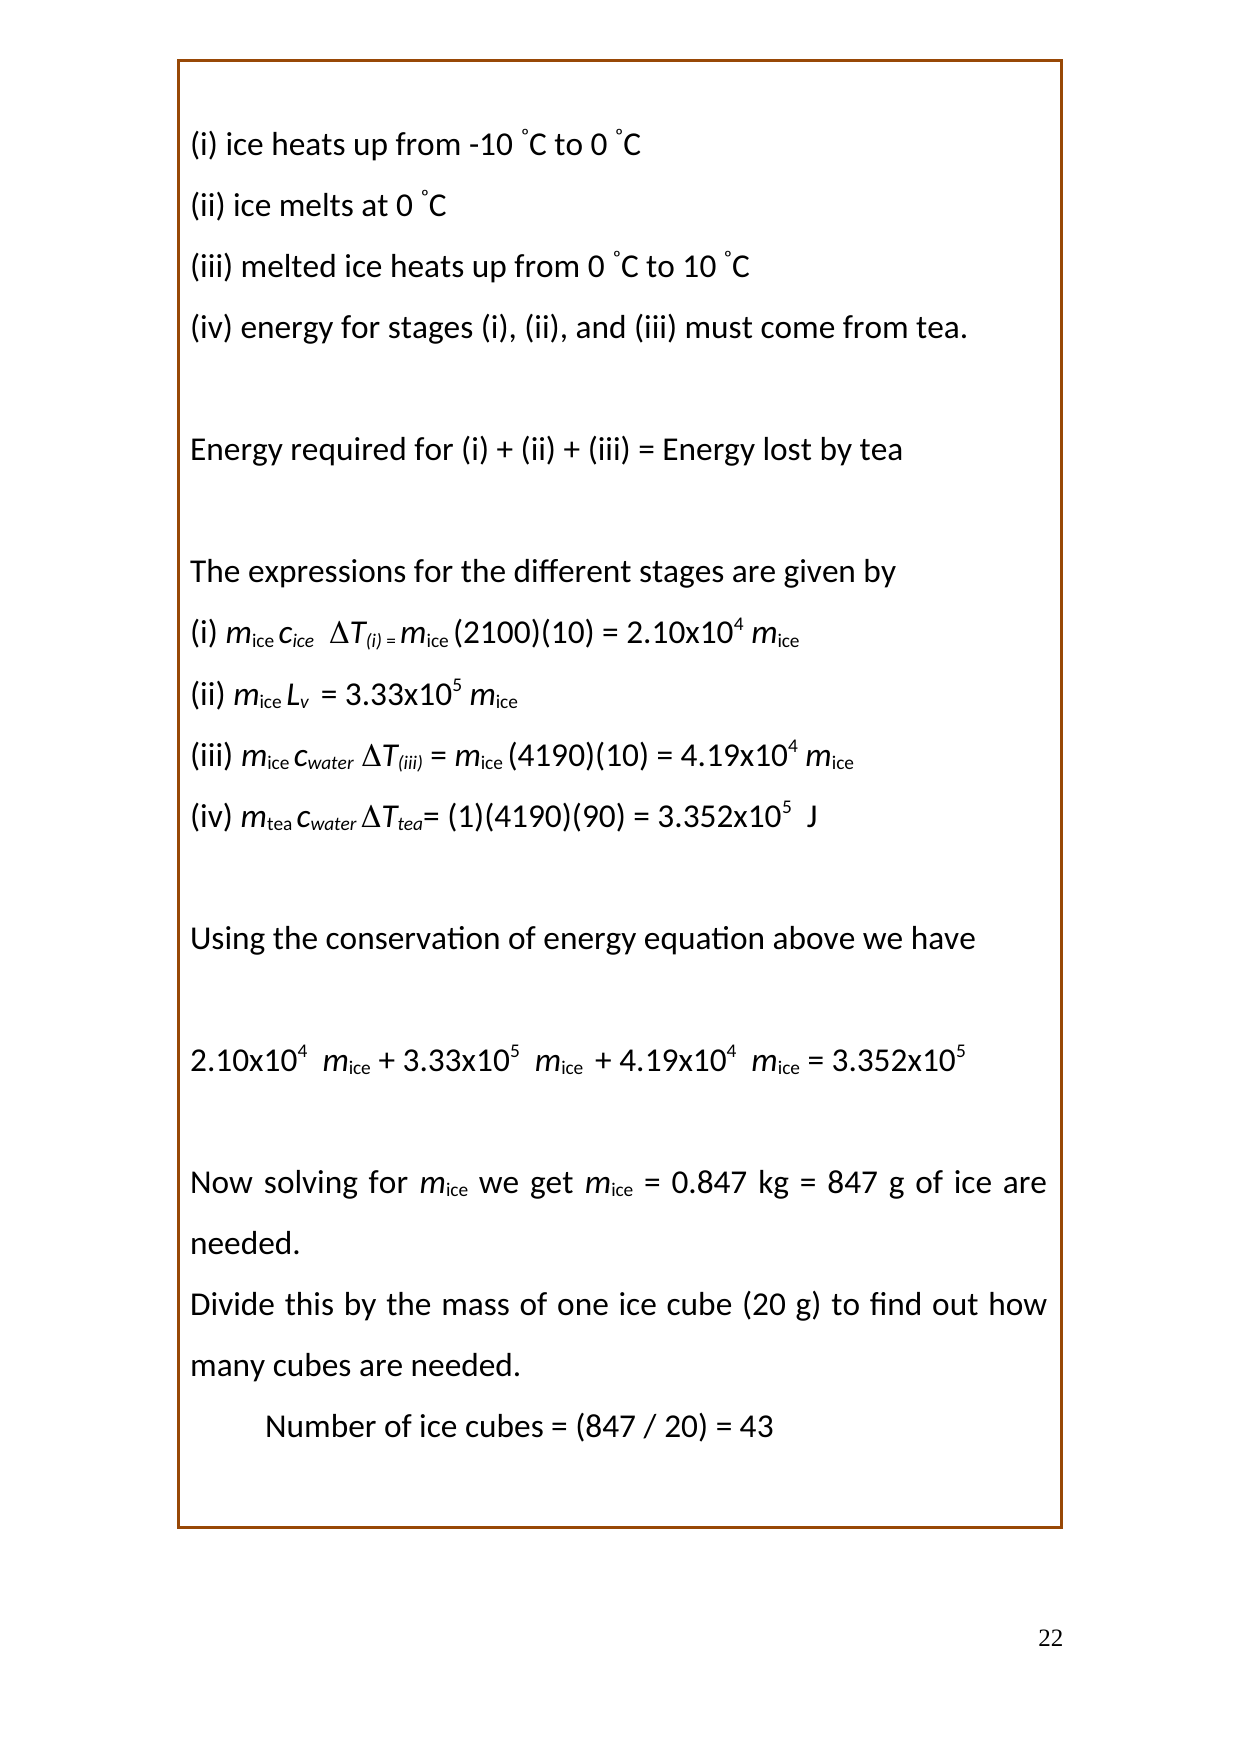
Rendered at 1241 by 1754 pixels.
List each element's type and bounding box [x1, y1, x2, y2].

table_header [180, 62, 1060, 1526]
